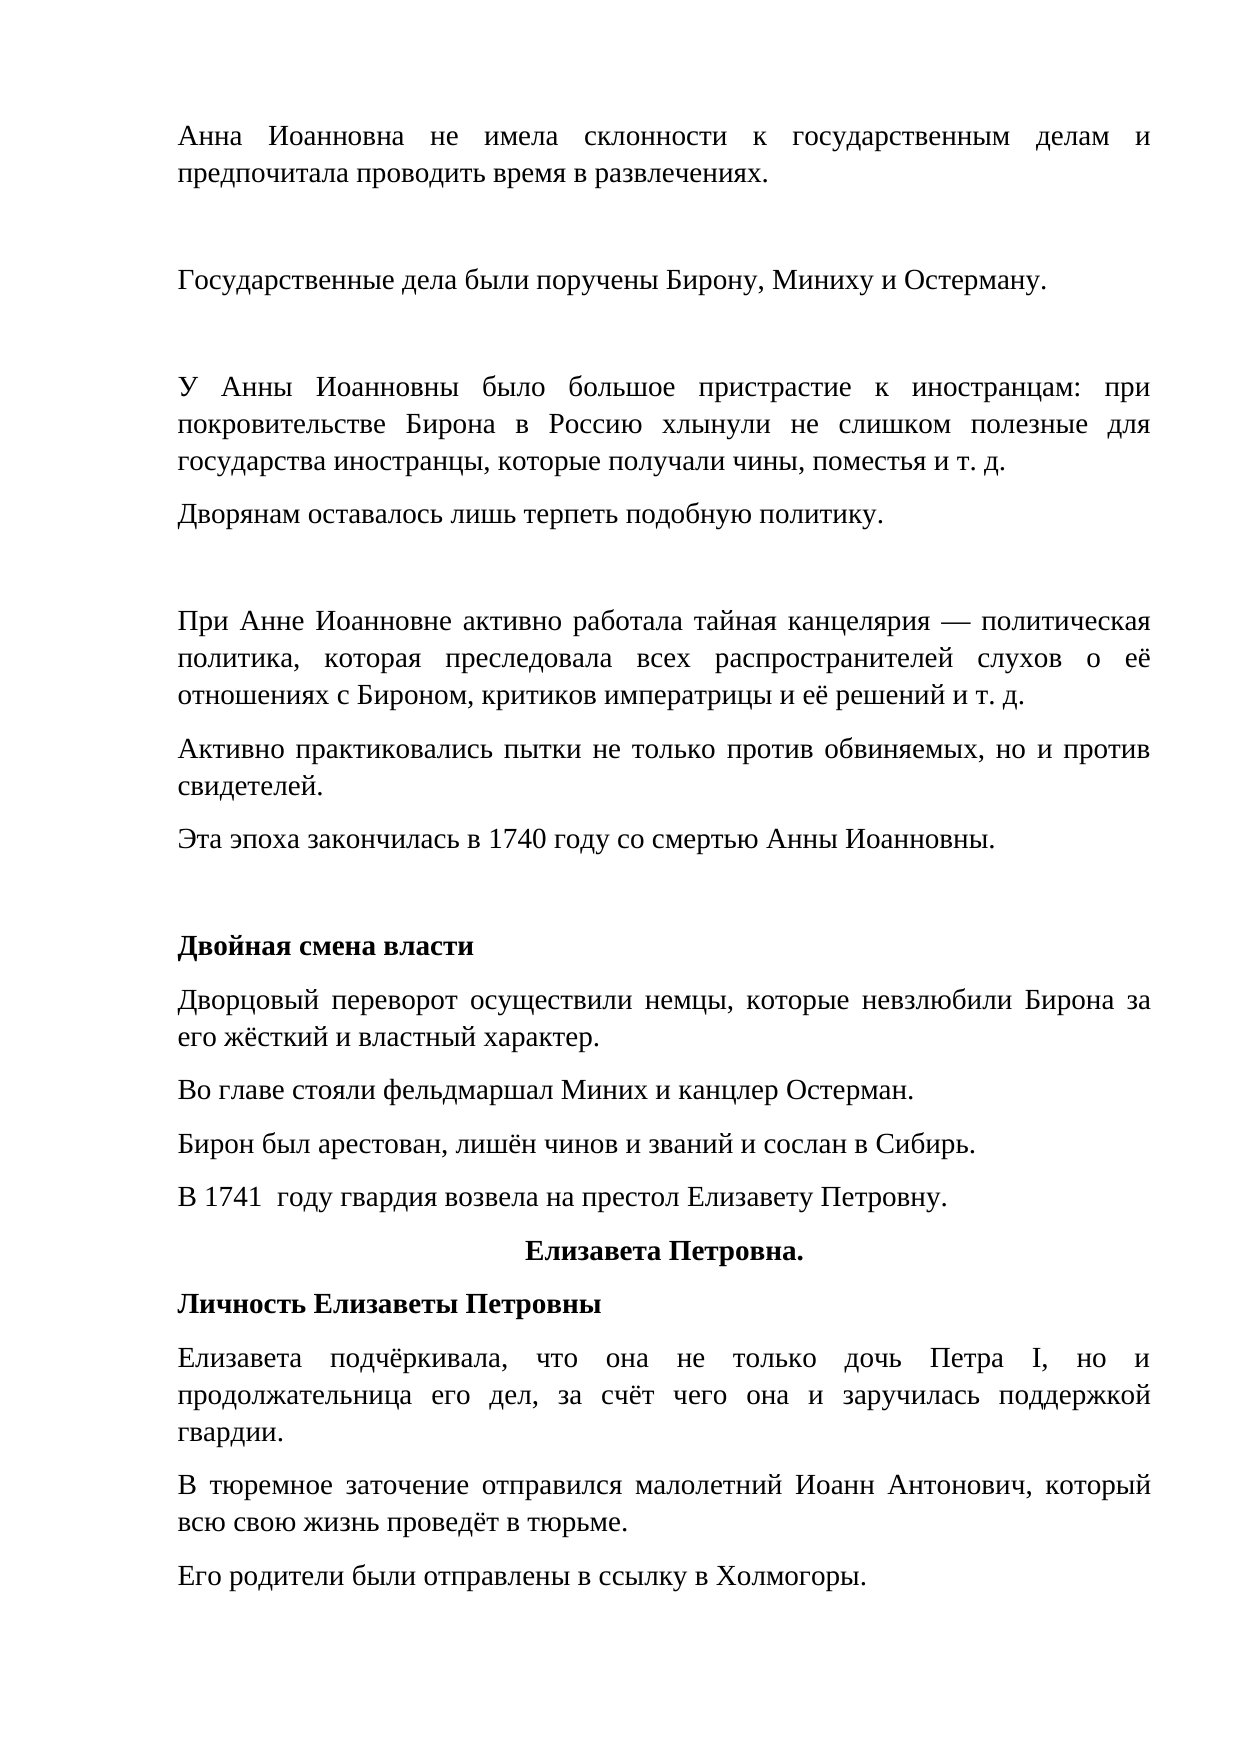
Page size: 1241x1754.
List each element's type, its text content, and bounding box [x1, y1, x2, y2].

text Елизавета Петровна. [177, 1233, 1152, 1266]
text Эта эпоха закончилась в 1740 году со смертью Анны Иоанновны. [177, 821, 1152, 855]
text Активно практиковались пытки не только против обвиняемых, но и против свидетелей. [177, 731, 1152, 801]
text Личность Елизаветы Петровны [177, 1286, 1152, 1320]
text У Анны Иоанновны было большое пристрастие к иностранцам: при покровительстве Бирона в Россию хлынули не слишком полезные для государства иностранцы, которые получали чины, поместья и т. д. [177, 369, 1152, 476]
text Его родители были отправлены в ссылку в Холмогоры. [177, 1558, 1152, 1591]
text В 1741 году гвардия возвела на престол Елизавету Петровну. [177, 1179, 1152, 1213]
text Елизавета подчёркивала, что она не только дочь Петра I, но и продолжательница его дел, за счёт чего она и заручилась поддержкой гвардии. [177, 1340, 1152, 1447]
text Двойная смена власти [177, 928, 1152, 962]
text Государственные дела были поручены Бирону, Миниху и Остерману. [177, 262, 1152, 296]
text Дворянам оставалось лишь терпеть подобную политику. [177, 496, 1152, 530]
text Бирон был арестован, лишён чинов и званий и сослан в Сибирь. [177, 1126, 1152, 1159]
text Анна Иоанновна не имела склонности к государственным делам и предпочитала проводить время в развлечениях. [177, 118, 1152, 188]
text При Анне Иоанновне активно работала тайная канцелярия — политическая политика, которая преследовала всех распространителей слухов о её отношениях с Бироном, критиков императрицы и её решений и т. д. [177, 603, 1152, 711]
text В тюремное заточение отправился малолетний Иоанн Антонович, который всю свою жизнь проведёт в тюрьме. [177, 1467, 1152, 1538]
text Во главе стояли фельдмаршал Миних и канцлер Остерман. [177, 1072, 1152, 1106]
text Дворцовый переворот осуществили немцы, которые невзлюбили Бирона за его жёсткий и властный характер. [177, 982, 1152, 1052]
